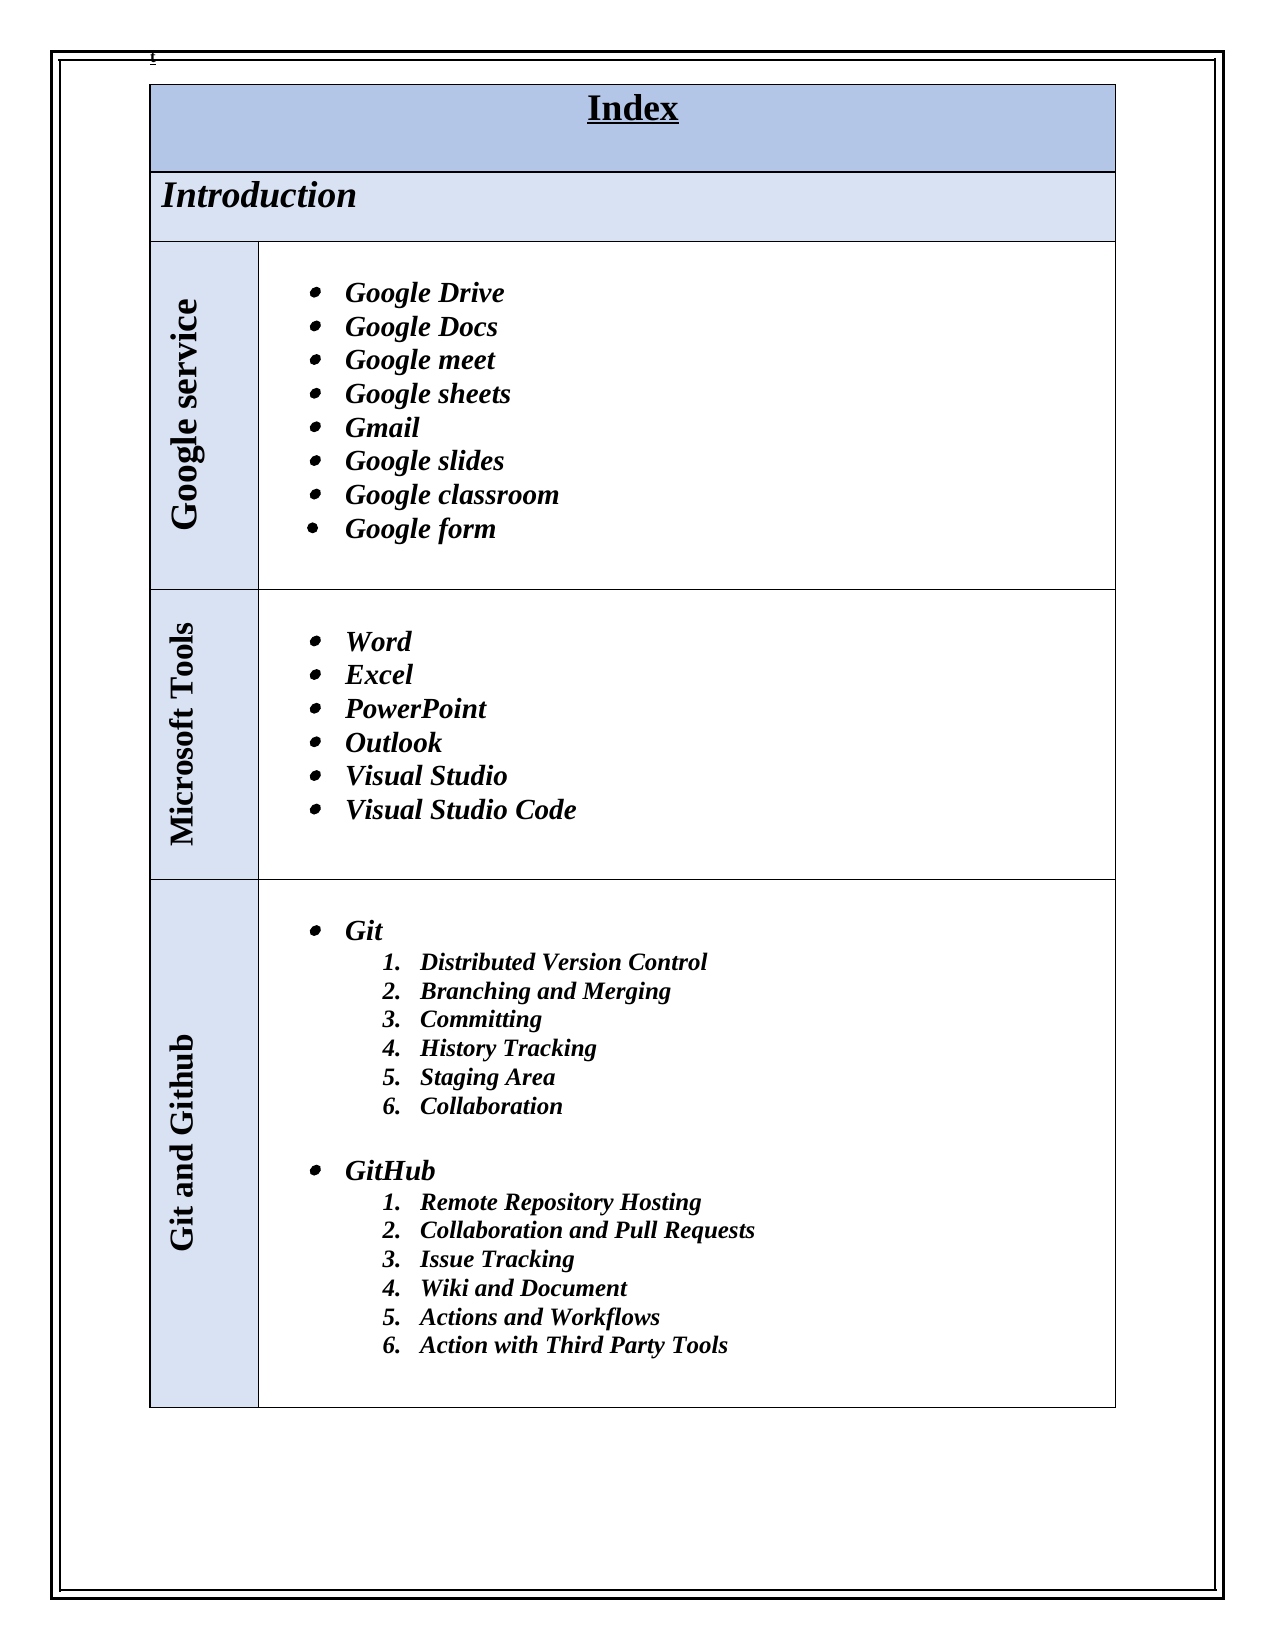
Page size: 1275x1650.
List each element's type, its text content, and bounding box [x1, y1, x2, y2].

table_cell Google Drive Google Docs Google meet Google sheets Gmail Google slides Google classroom Google form [259, 242, 1115, 589]
table_cell Word Excel PowerPoint Outlook Visual Studio Visual Studio Code [259, 590, 1115, 879]
table_cell Git and Github [151, 880, 258, 1407]
table_header Index [151, 85, 1115, 171]
table_cell Google service [151, 242, 258, 589]
table_cell Git Distributed Version Control Branching and Merging Committing History Tracking Staging Area Collaboration GitHub Remote Repository Hosting Collaboration and Pull Requests Issue Tracking Wiki and Document Actions and Workflows Action with Third Party Tools [259, 880, 1115, 1407]
table_cell Introduction [151, 173, 1115, 241]
table_cell Microsoft Tools [151, 590, 258, 879]
